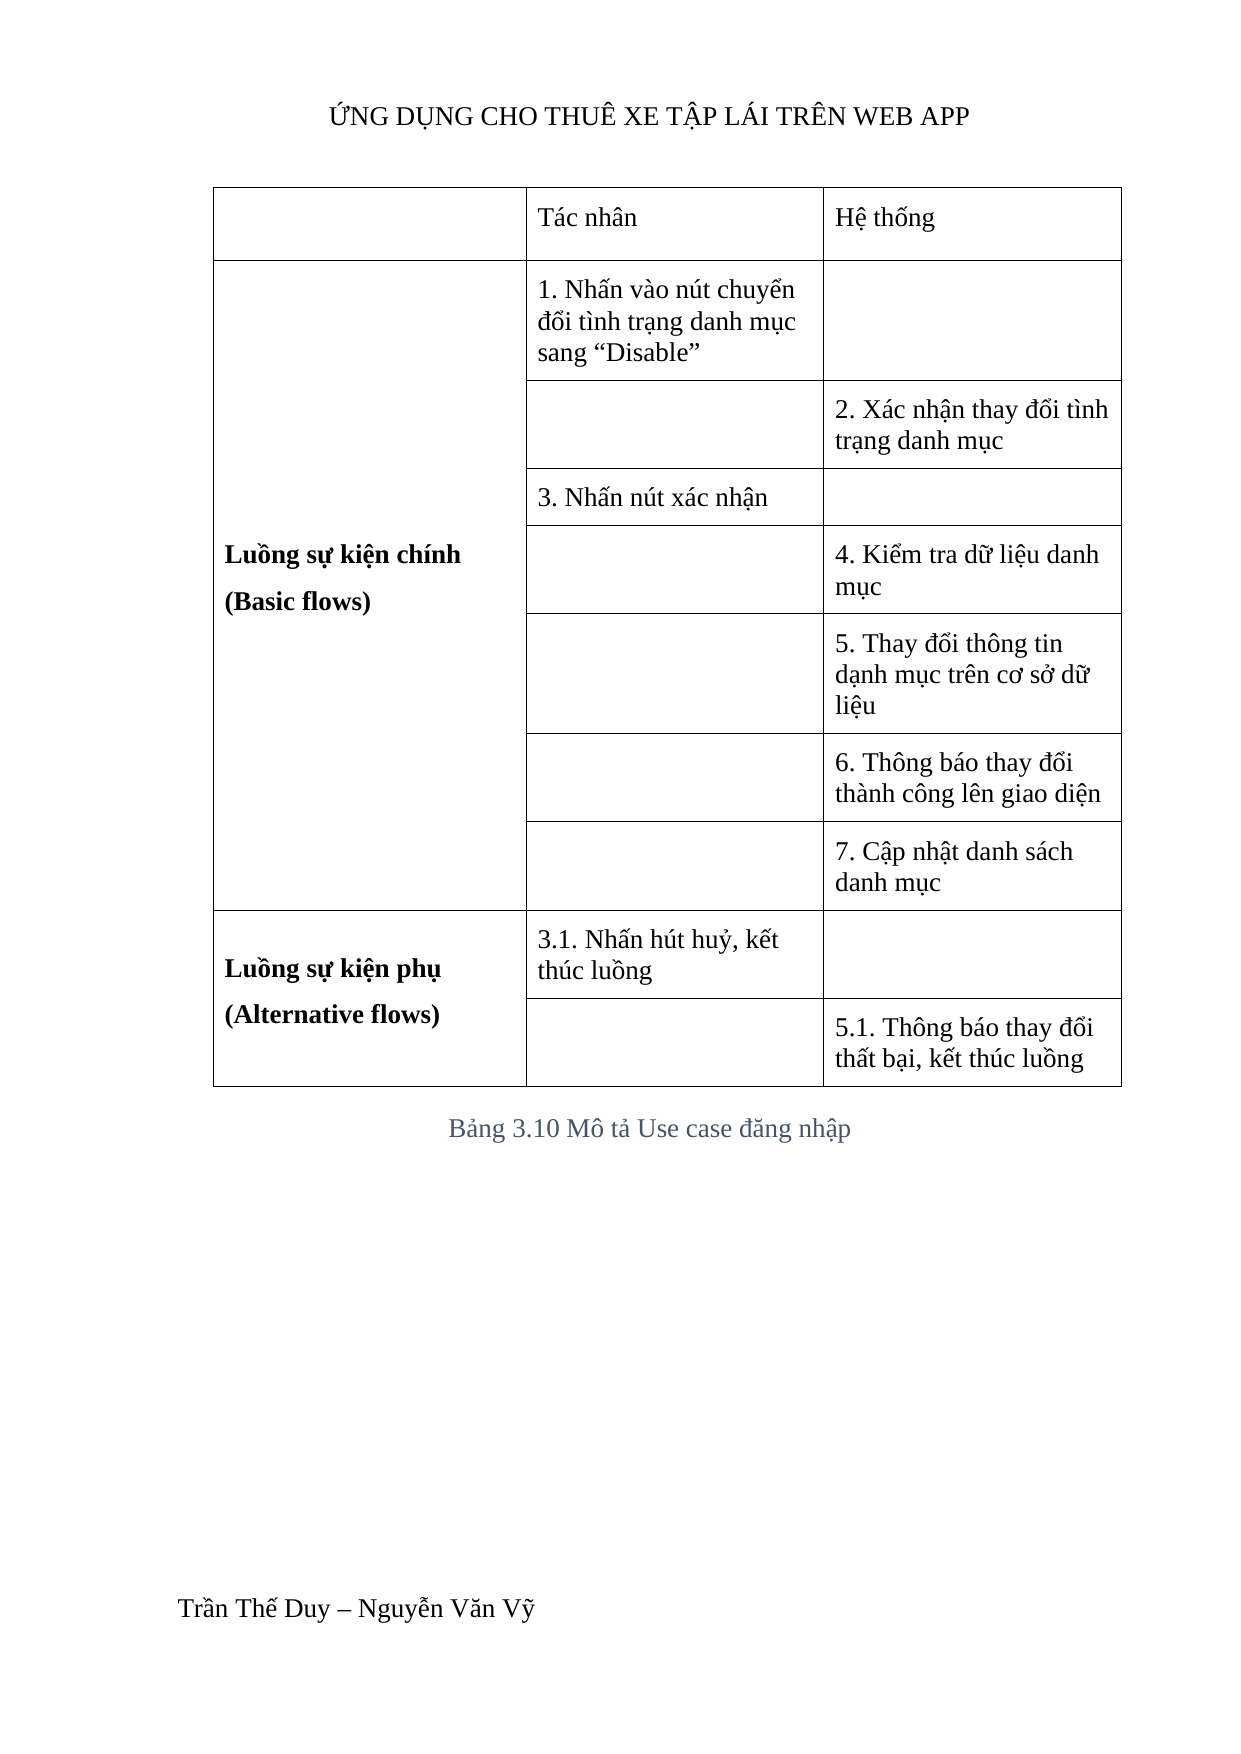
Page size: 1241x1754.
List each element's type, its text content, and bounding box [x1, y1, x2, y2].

table_cell 4. Kiểm tra dữ liệu danh mục [824, 526, 1121, 613]
table_cell [527, 822, 823, 909]
table_cell 3.1. Nhấn hút huỷ, kết thúc luồng [527, 911, 823, 998]
table_cell Luồng sự kiện chính (Basic flows) [214, 261, 526, 909]
table_cell [214, 188, 526, 260]
text Bảng 3.10 Mô tả Use case đăng nhập [177, 1112, 1122, 1143]
table_cell Tác nhân [527, 188, 823, 260]
table_cell [527, 734, 823, 821]
table_cell 2. Xác nhận thay đổi tình trạng danh mục [824, 381, 1121, 468]
table_cell Luồng sự kiện phụ (Alternative flows) [214, 911, 526, 1086]
table_cell [527, 526, 823, 613]
table_cell [527, 614, 823, 733]
table_cell 6. Thông báo thay đổi thành công lên giao diện [824, 734, 1121, 821]
table_cell [527, 381, 823, 468]
table_cell Hệ thống [824, 188, 1121, 260]
table_cell 7. Cập nhật danh sách danh mục [824, 822, 1121, 909]
table_cell [527, 999, 823, 1086]
table_cell 3. Nhấn nút xác nhận [527, 469, 823, 525]
table_cell 1. Nhấn vào nút chuyển đổi tình trạng danh mục sang “Disable” [527, 261, 823, 379]
table_cell 5. Thay đổi thông tin dạnh mục trên cơ sở dữ liệu [824, 614, 1121, 733]
table_cell [824, 911, 1121, 998]
table_cell [824, 261, 1121, 379]
table_cell [824, 469, 1121, 525]
table_cell 5.1. Thông báo thay đổi thất bại, kết thúc luồng [824, 999, 1121, 1086]
